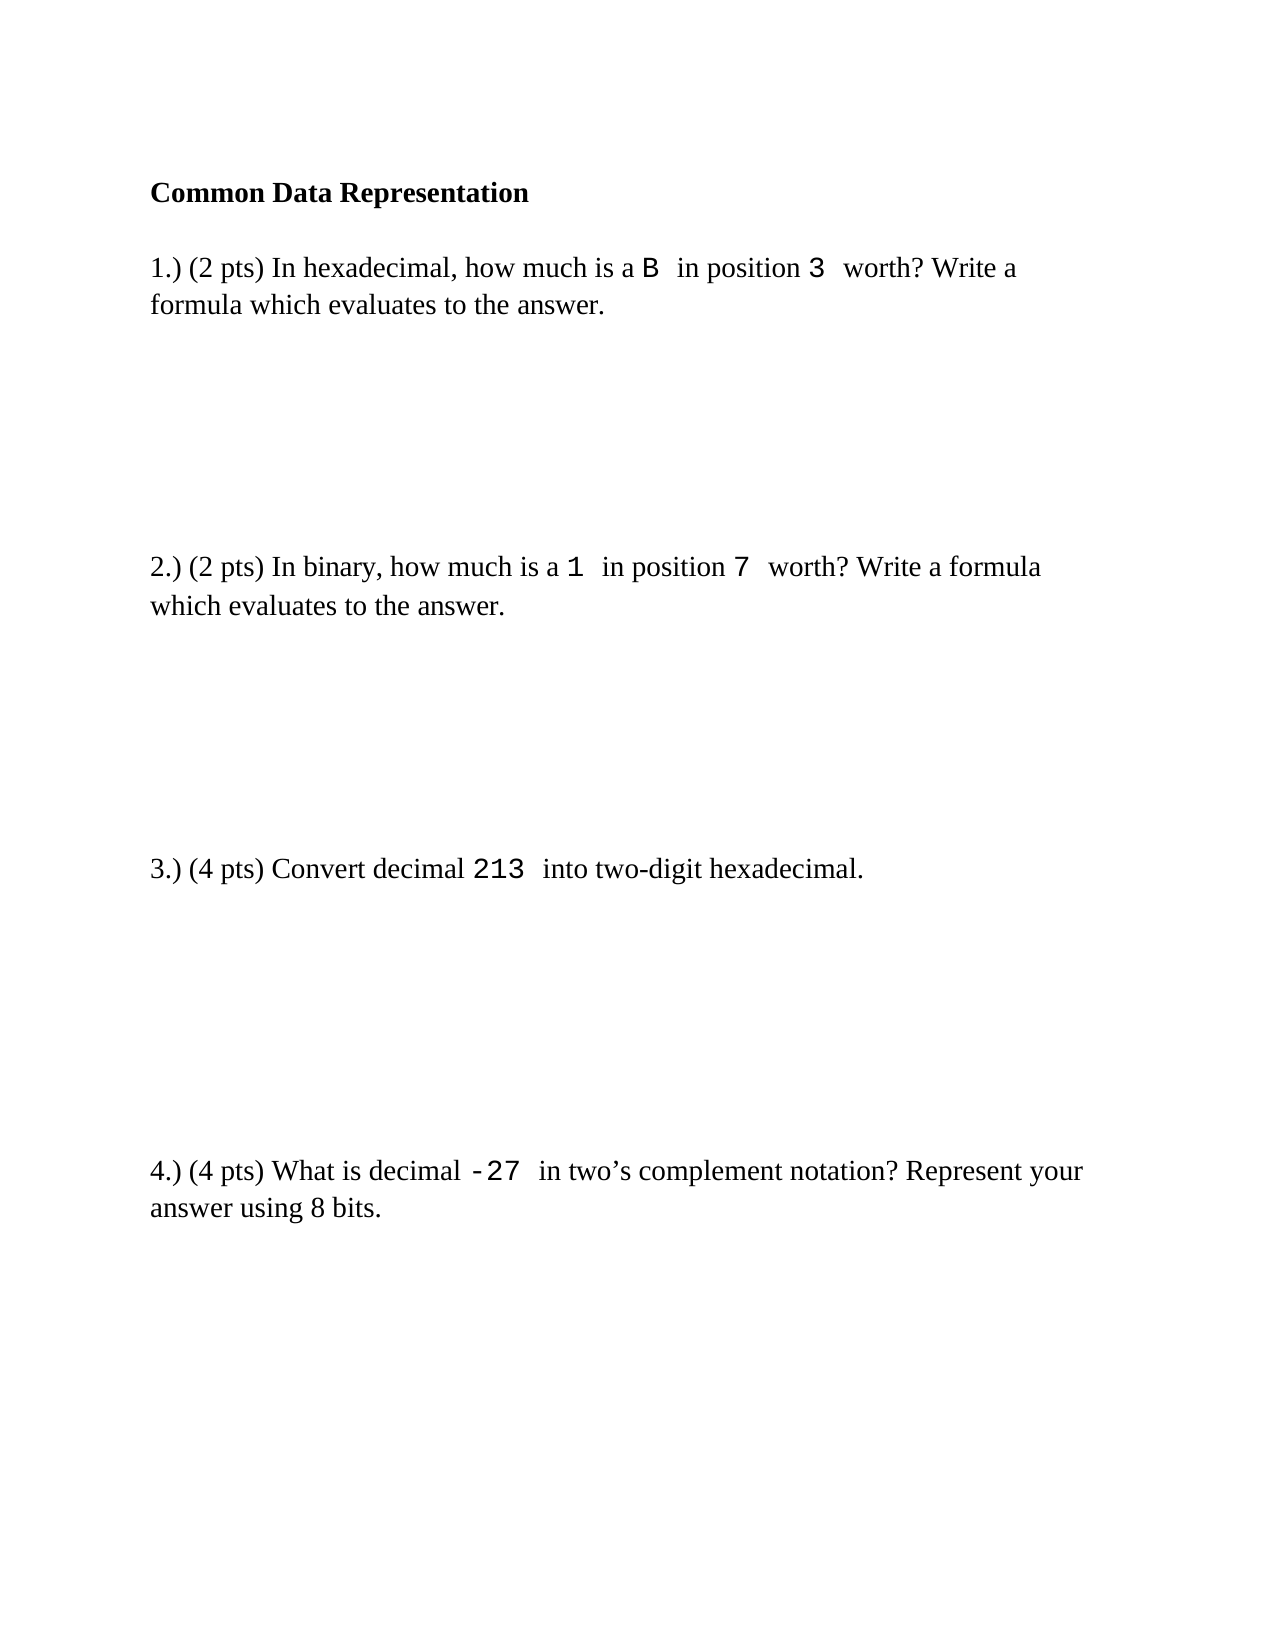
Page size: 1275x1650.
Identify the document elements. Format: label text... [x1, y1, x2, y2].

text 1.) (2 pts) In hexadecimal, how much is a B in position 3 worth? Write a formula which evaluates to the answer. [150, 250, 1103, 320]
text 2.) (2 pts) In binary, how much is a 1 in position 7 worth? Write a formula which evaluates to the answer. [150, 549, 1107, 622]
subtitle Common Data Representation [150, 175, 1135, 208]
text 3.) (4 pts) Convert decimal 213 into two-digit hexadecimal. [150, 851, 1135, 887]
text 4.) (4 pts) What is decimal -27 in two’s complement notation? Represent your answer using 8 bits. [150, 1153, 1135, 1224]
